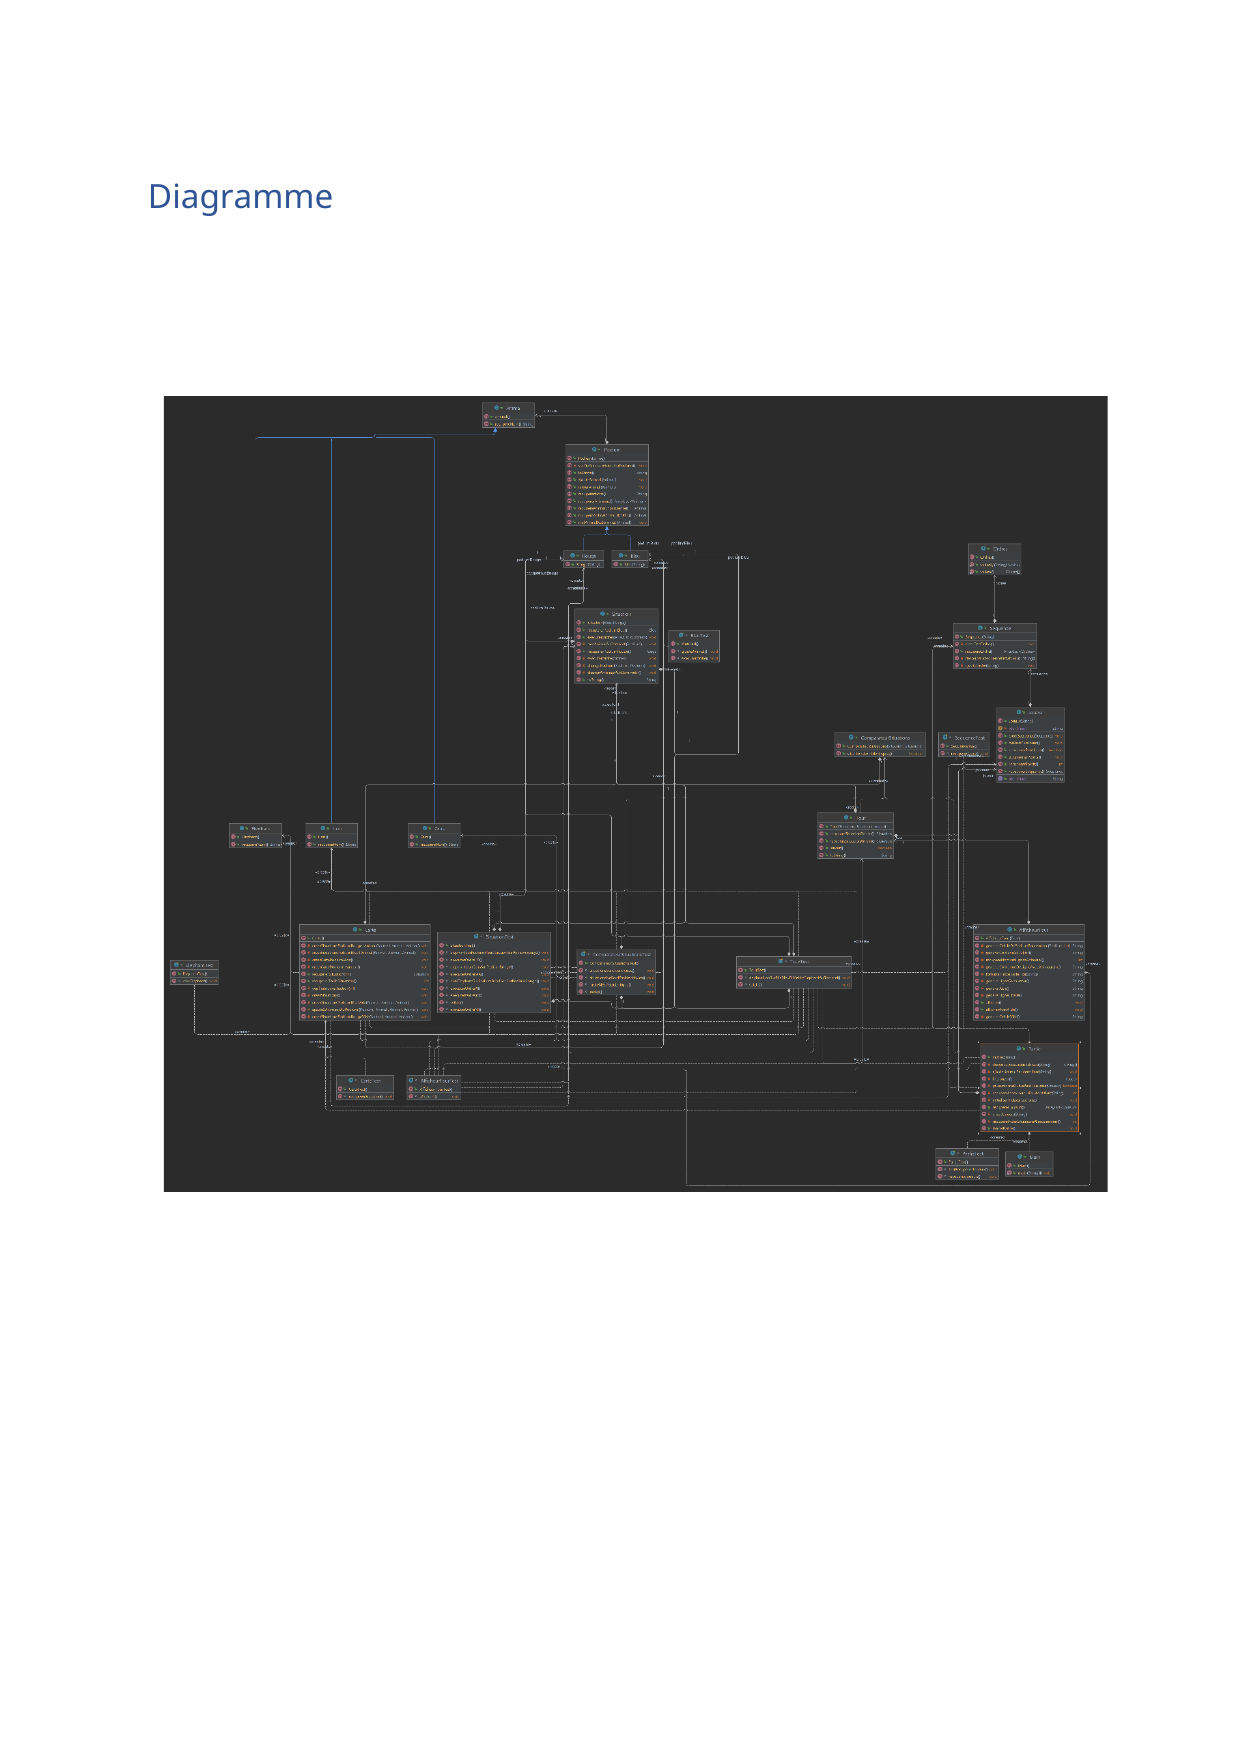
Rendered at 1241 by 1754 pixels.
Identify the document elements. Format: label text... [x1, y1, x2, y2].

subtitle Diagramme [148, 173, 1093, 218]
picture [163, 396, 1108, 1192]
